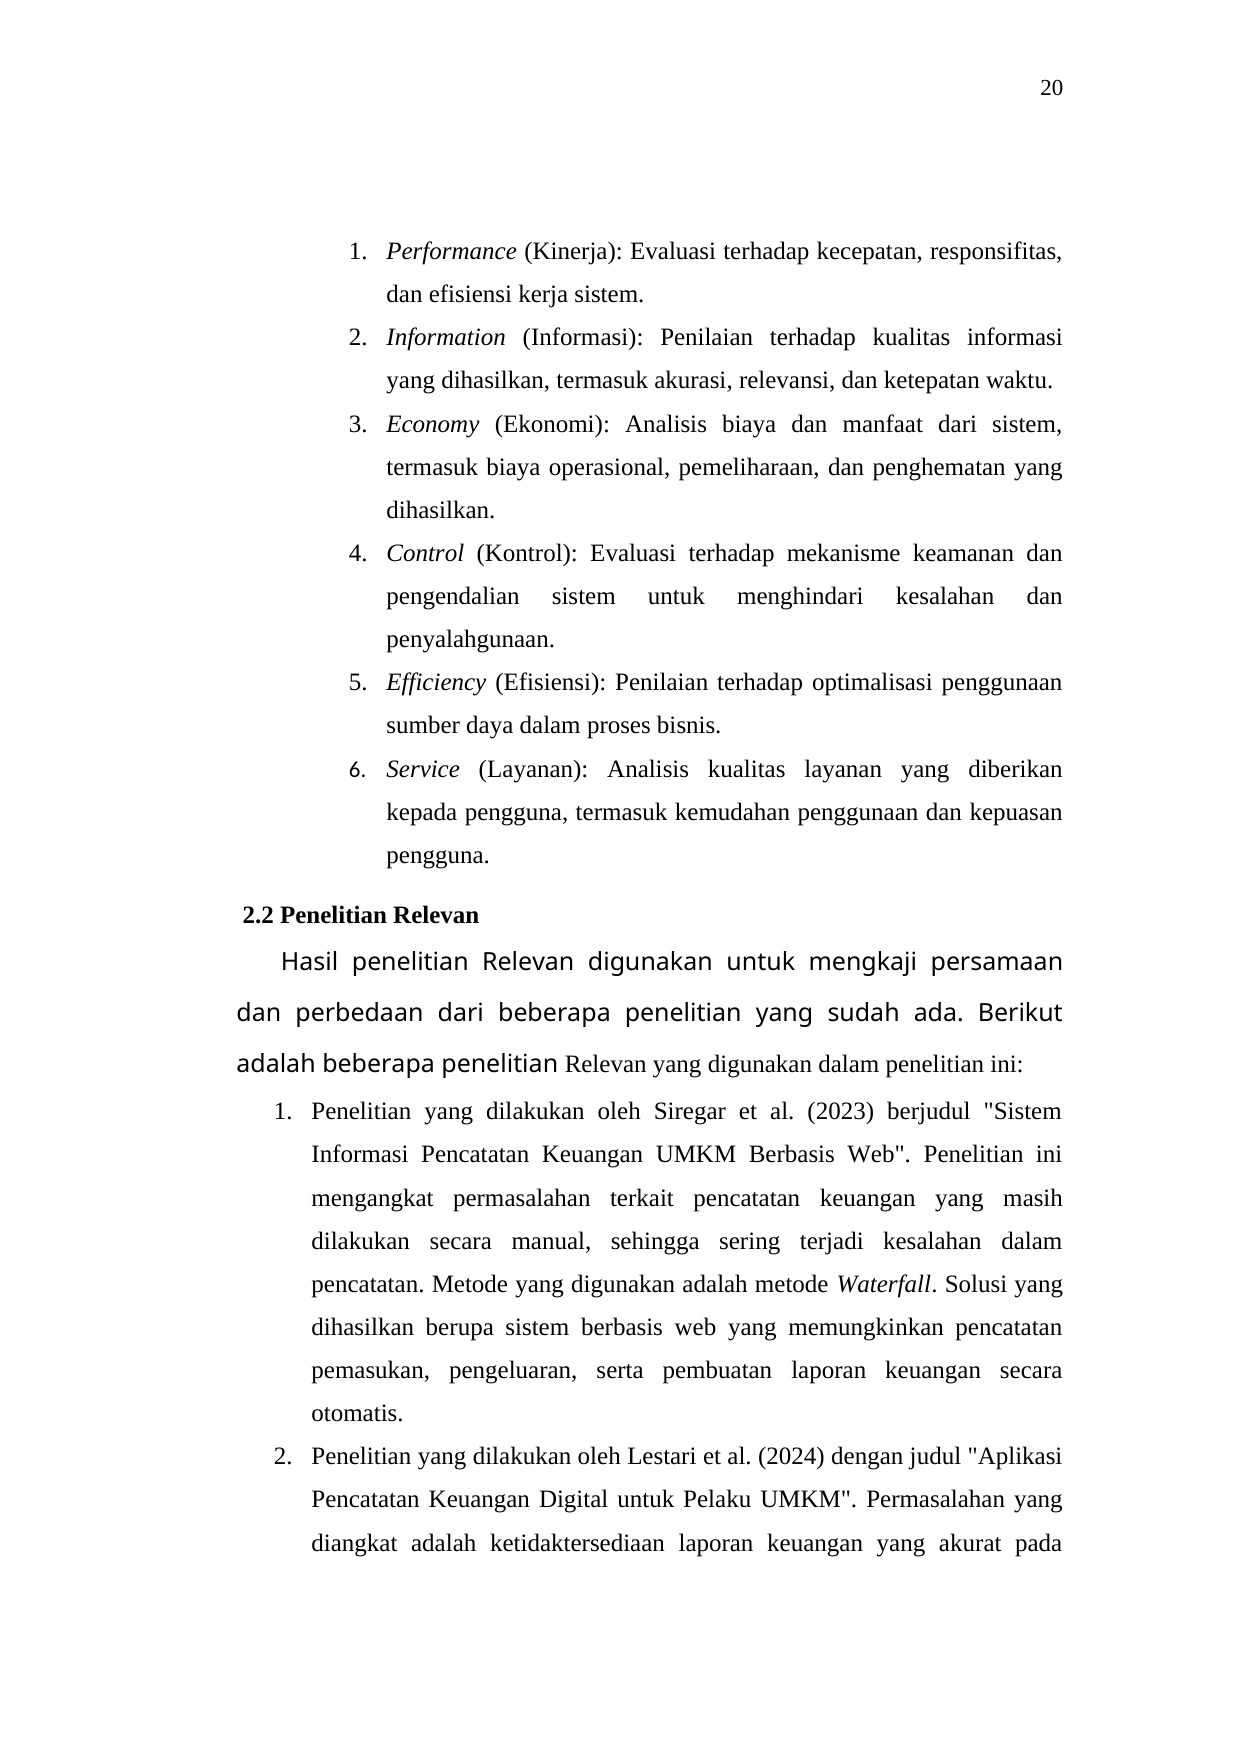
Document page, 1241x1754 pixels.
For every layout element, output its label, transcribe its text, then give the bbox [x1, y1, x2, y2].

text Hasil penelitian Relevan digunakan untuk mengkaji persamaan dan perbedaan dari beberapa penelitian yang sudah ada. Berikut adalah beberapa penelitian Relevan yang digunakan dalam penelitian ini: [236, 943, 1063, 1079]
list Efficiency (Efisiensi): Penilaian terhadap optimalisasi penggunaan sumber daya dalam proses bisnis. [349, 667, 1063, 739]
list Service (Layanan): Analisis kualitas layanan yang diberikan kepada pengguna, termasuk kemudahan penggunaan dan kepuasan pengguna. [349, 754, 1063, 869]
list Economy (Ekonomi): Analisis biaya dan manfaat dari sistem, termasuk biaya operasional, pemeliharaan, dan penghematan yang dihasilkan. [349, 409, 1063, 524]
list Control (Kontrol): Evaluasi terhadap mekanisme keamanan dan pengendalian sistem untuk menghindari kesalahan dan penyalahgunaan. [349, 538, 1063, 653]
text 2.2 Penelitian Relevan [236, 900, 1063, 929]
list Performance (Kinerja): Evaluasi terhadap kecepatan, responsifitas, dan efisiensi kerja sistem. [349, 236, 1063, 308]
list Information (Informasi): Penilaian terhadap kualitas informasi yang dihasilkan, termasuk akurasi, relevansi, dan ketepatan waktu. [349, 322, 1063, 394]
